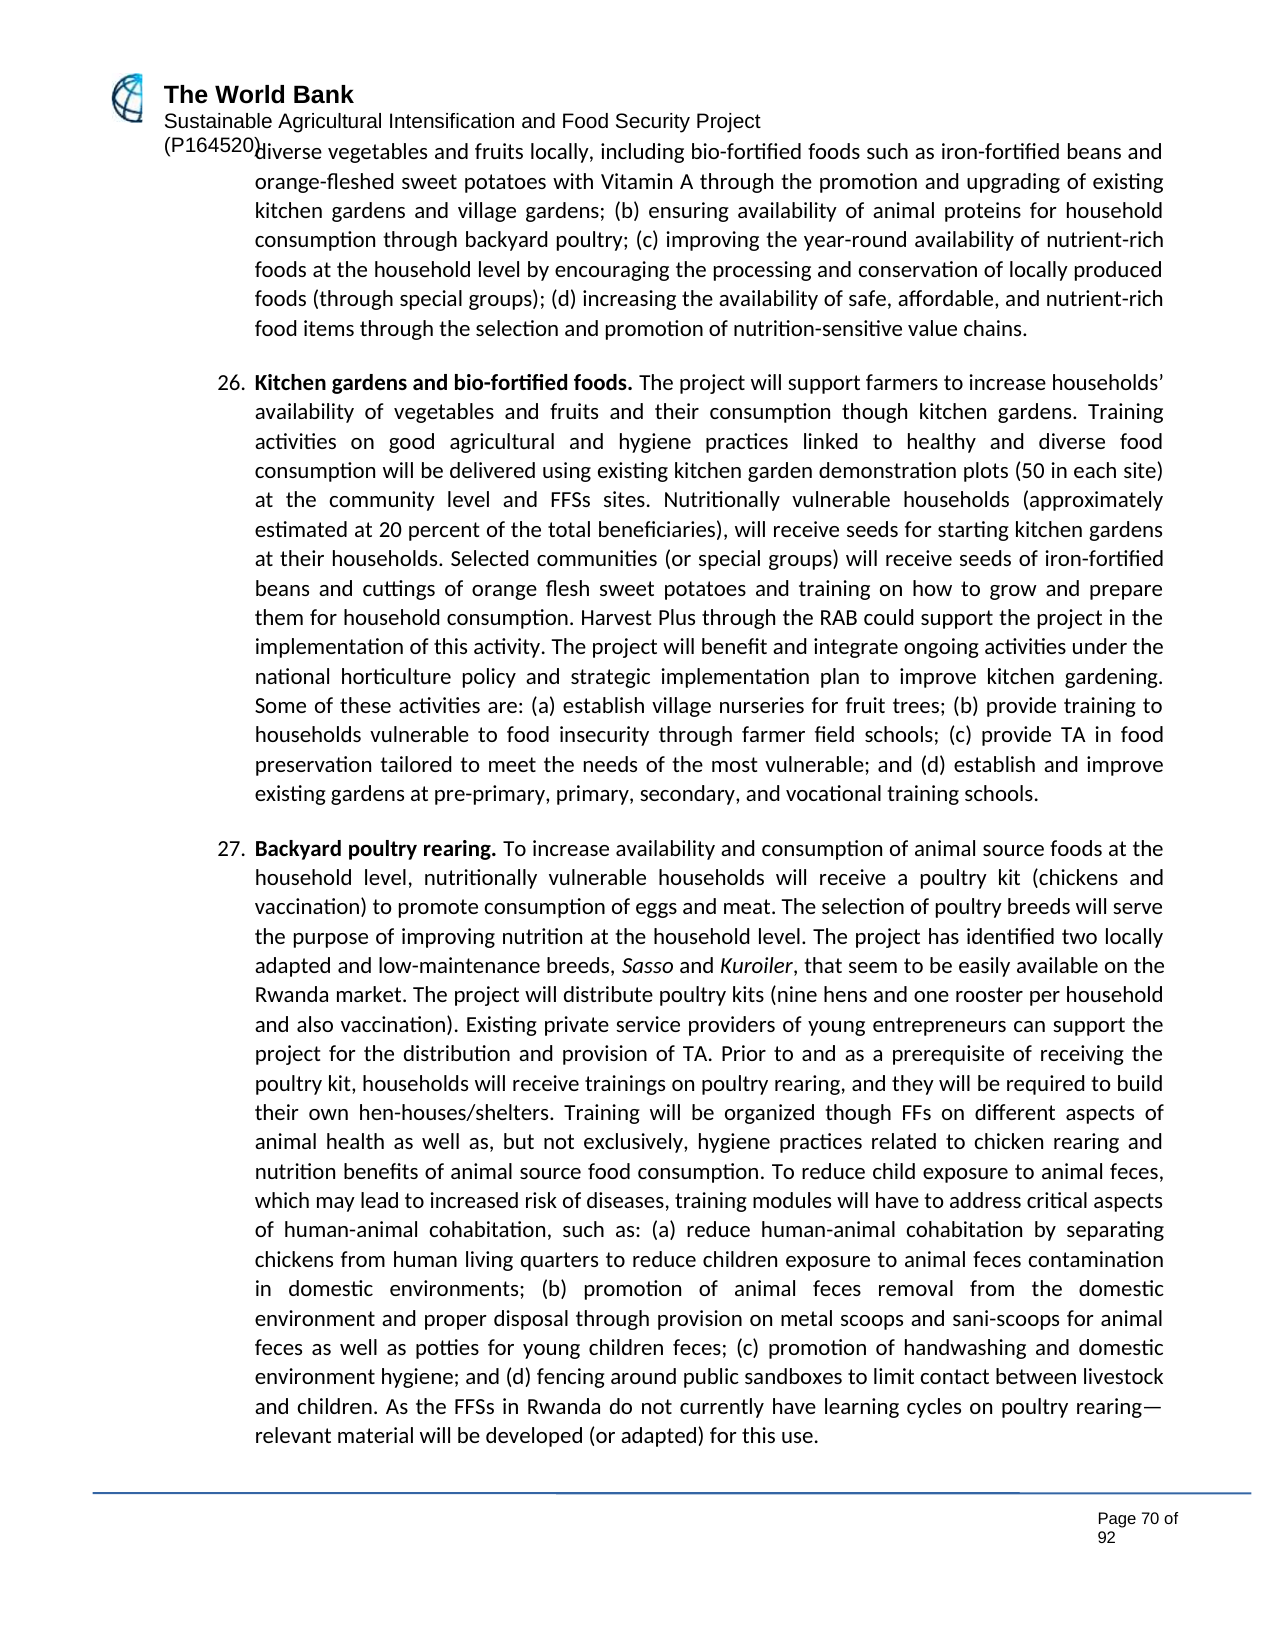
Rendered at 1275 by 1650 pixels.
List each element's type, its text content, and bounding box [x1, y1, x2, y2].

list Kitchen gardens and bio-fortified foods. The project will support farmers to increase households’ availability of vegetables and fruits and their consumption though kitchen gardens. Training activities on good agricultural and hygiene practices linked to healthy and diverse food consumption will be delivered using existing kitchen garden demonstration plots (50 in each site) at the community level and FFSs sites. Nutritionally vulnerable households (approximately estimated at 20 percent of the total beneficiaries), will receive seeds for starting kitchen gardens at their households. Selected communities (or special groups) will receive seeds of iron-fortified beans and cuttings of orange flesh sweet potatoes and training on how to grow and prepare them for household consumption. Harvest Plus through the RAB could support the project in the implementation of this activity. The project will benefit and integrate ongoing activities under the national horticulture policy and strategic implementation plan to improve kitchen gardening. Some of these activities are: (a) establish village nurseries for fruit trees; (b) provide training to households vulnerable to food insecurity through farmer field schools; (c) provide TA in food preservation tailored to meet the needs of the most vulnerable; and (d) establish and improve existing gardens at pre-primary, primary, secondary, and vocational training schools. [217, 368, 1165, 807]
list Backyard poultry rearing. To increase availability and consumption of animal source foods at the household level, nutritionally vulnerable households will receive a poultry kit (chickens and vaccination) to promote consumption of eggs and meat. The selection of poultry breeds will serve the purpose of improving nutrition at the household level. The project has identified two locally adapted and low-maintenance breeds, Sasso and Kuroiler, that seem to be easily available on the Rwanda market. The project will distribute poultry kits (nine hens and one rooster per household and also vaccination). Existing private service providers of young entrepreneurs can support the project for the distribution and provision of TA. Prior to and as a prerequisite of receiving the poultry kit, households will receive trainings on poultry rearing, and they will be required to build their own hen-houses/shelters. Training will be organized though FFs on different aspects of animal health as well as, but not exclusively, hygiene practices related to chicken rearing and nutrition benefits of animal source food consumption. To reduce child exposure to animal feces, which may lead to increased risk of diseases, training modules will have to address critical aspects of human-animal cohabitation, such as: (a) reduce human-animal cohabitation by separating chickens from human living quarters to reduce children exposure to animal feces contamination in domestic environments; (b) promotion of animal feces removal from the domestic environment and proper disposal through provision on metal scoops and sani-scoops for animal feces as well as potties for young children feces; (c) promotion of handwashing and domestic environment hygiene; and (d) fencing around public sandboxes to limit contact between livestock and children. As the FFSs in Rwanda do not currently have learning cycles on poultry rearing—relevant material will be developed (or adapted) for this use. [217, 834, 1165, 1449]
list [217, 137, 1165, 342]
picture [111, 73, 143, 123]
